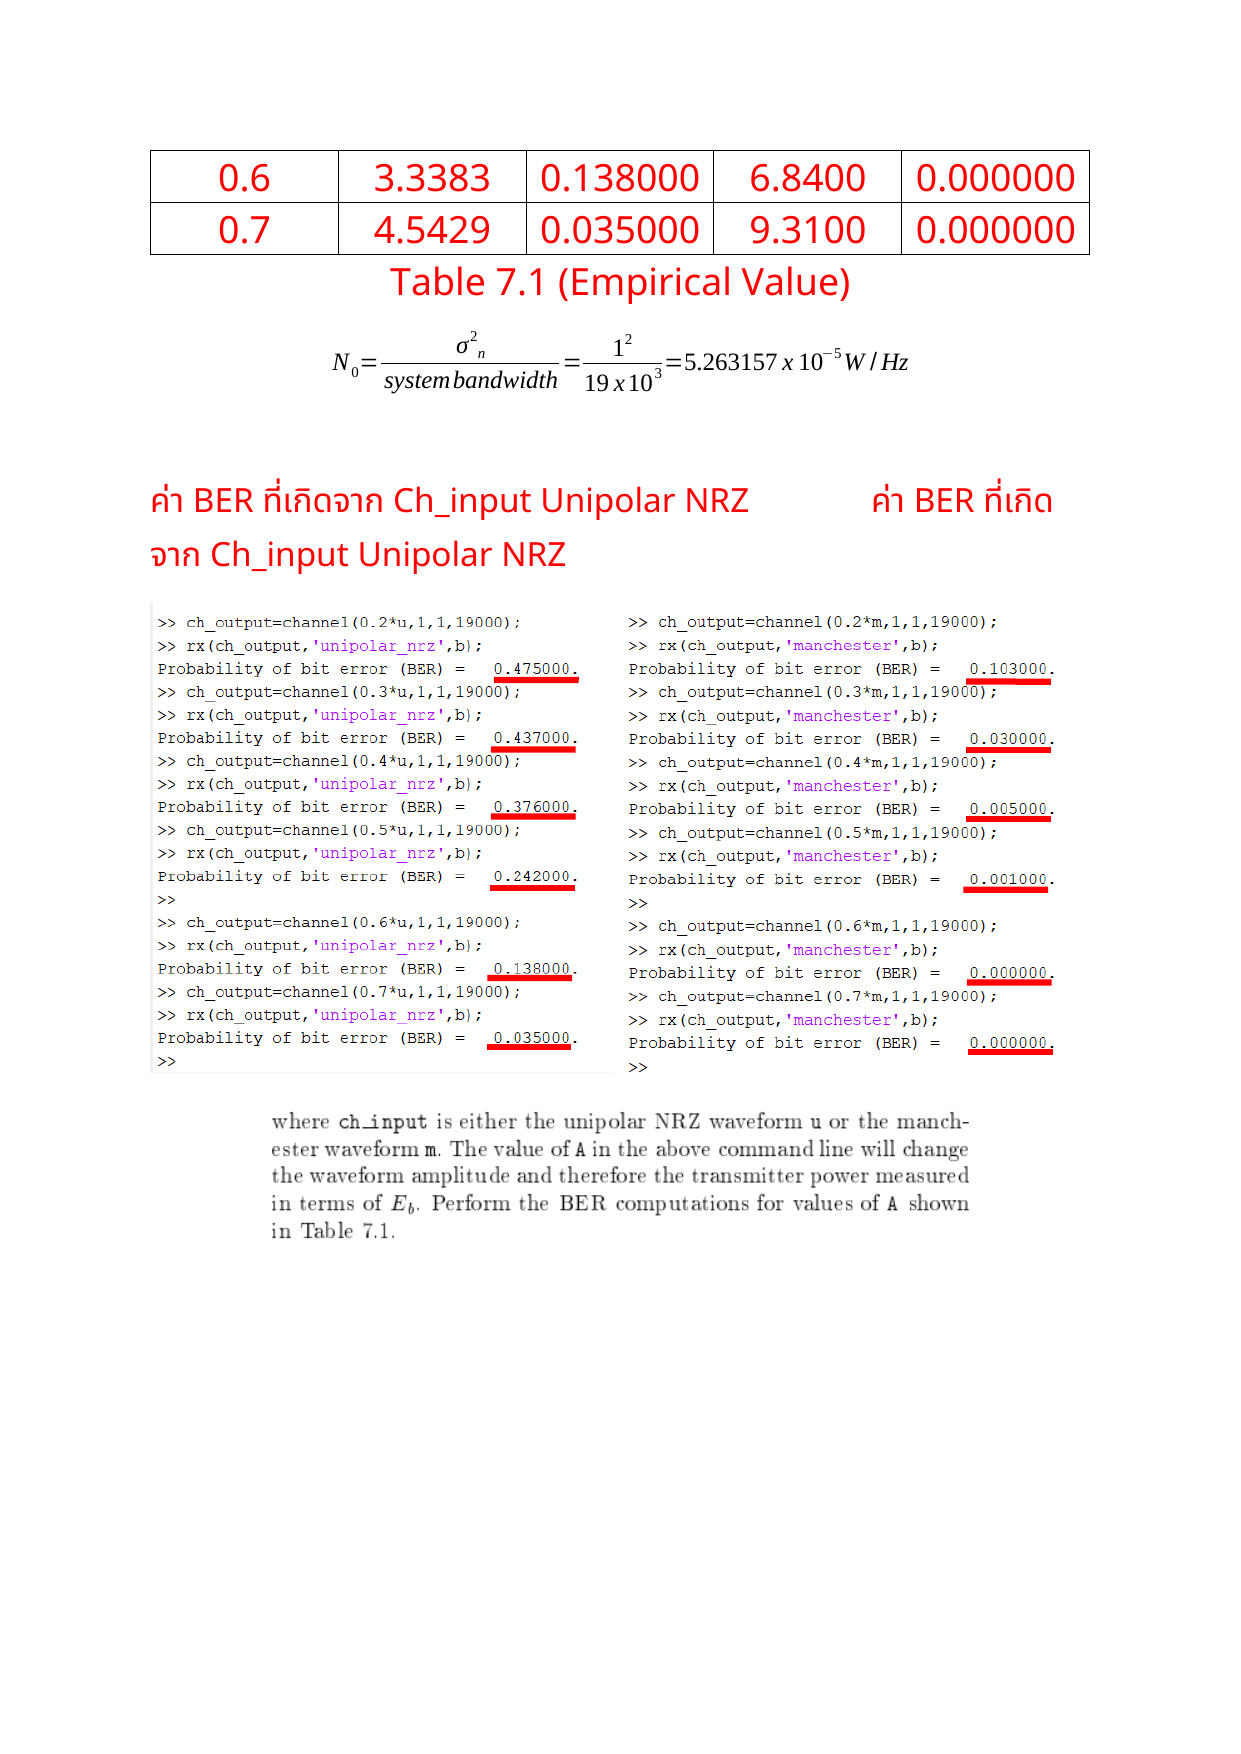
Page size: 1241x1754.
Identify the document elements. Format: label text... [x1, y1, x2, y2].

table_cell 0.7 [151, 203, 338, 254]
text Table 7.1 (Empirical Value) [150, 255, 1090, 306]
picture [257, 1092, 984, 1252]
table_cell 4.5429 [339, 203, 526, 254]
table_cell 3.3383 [339, 151, 526, 202]
picture [150, 602, 616, 1073]
picture [623, 608, 1083, 1073]
table_cell 0.000000 [902, 203, 1089, 254]
table_cell 0.138000 [527, 151, 713, 202]
table_cell 6.8400 [714, 151, 901, 202]
table_cell 9.3100 [714, 203, 901, 254]
table_cell 0.000000 [902, 151, 1089, 202]
text ค่า BER ที่เกิดจาก Ch_input Unipolar NRZ ค่า BER ที่เกิดจาก Ch_input Unipolar NRZ [150, 476, 1090, 582]
table_cell 0.6 [151, 151, 338, 202]
table_cell 0.035000 [527, 203, 713, 254]
